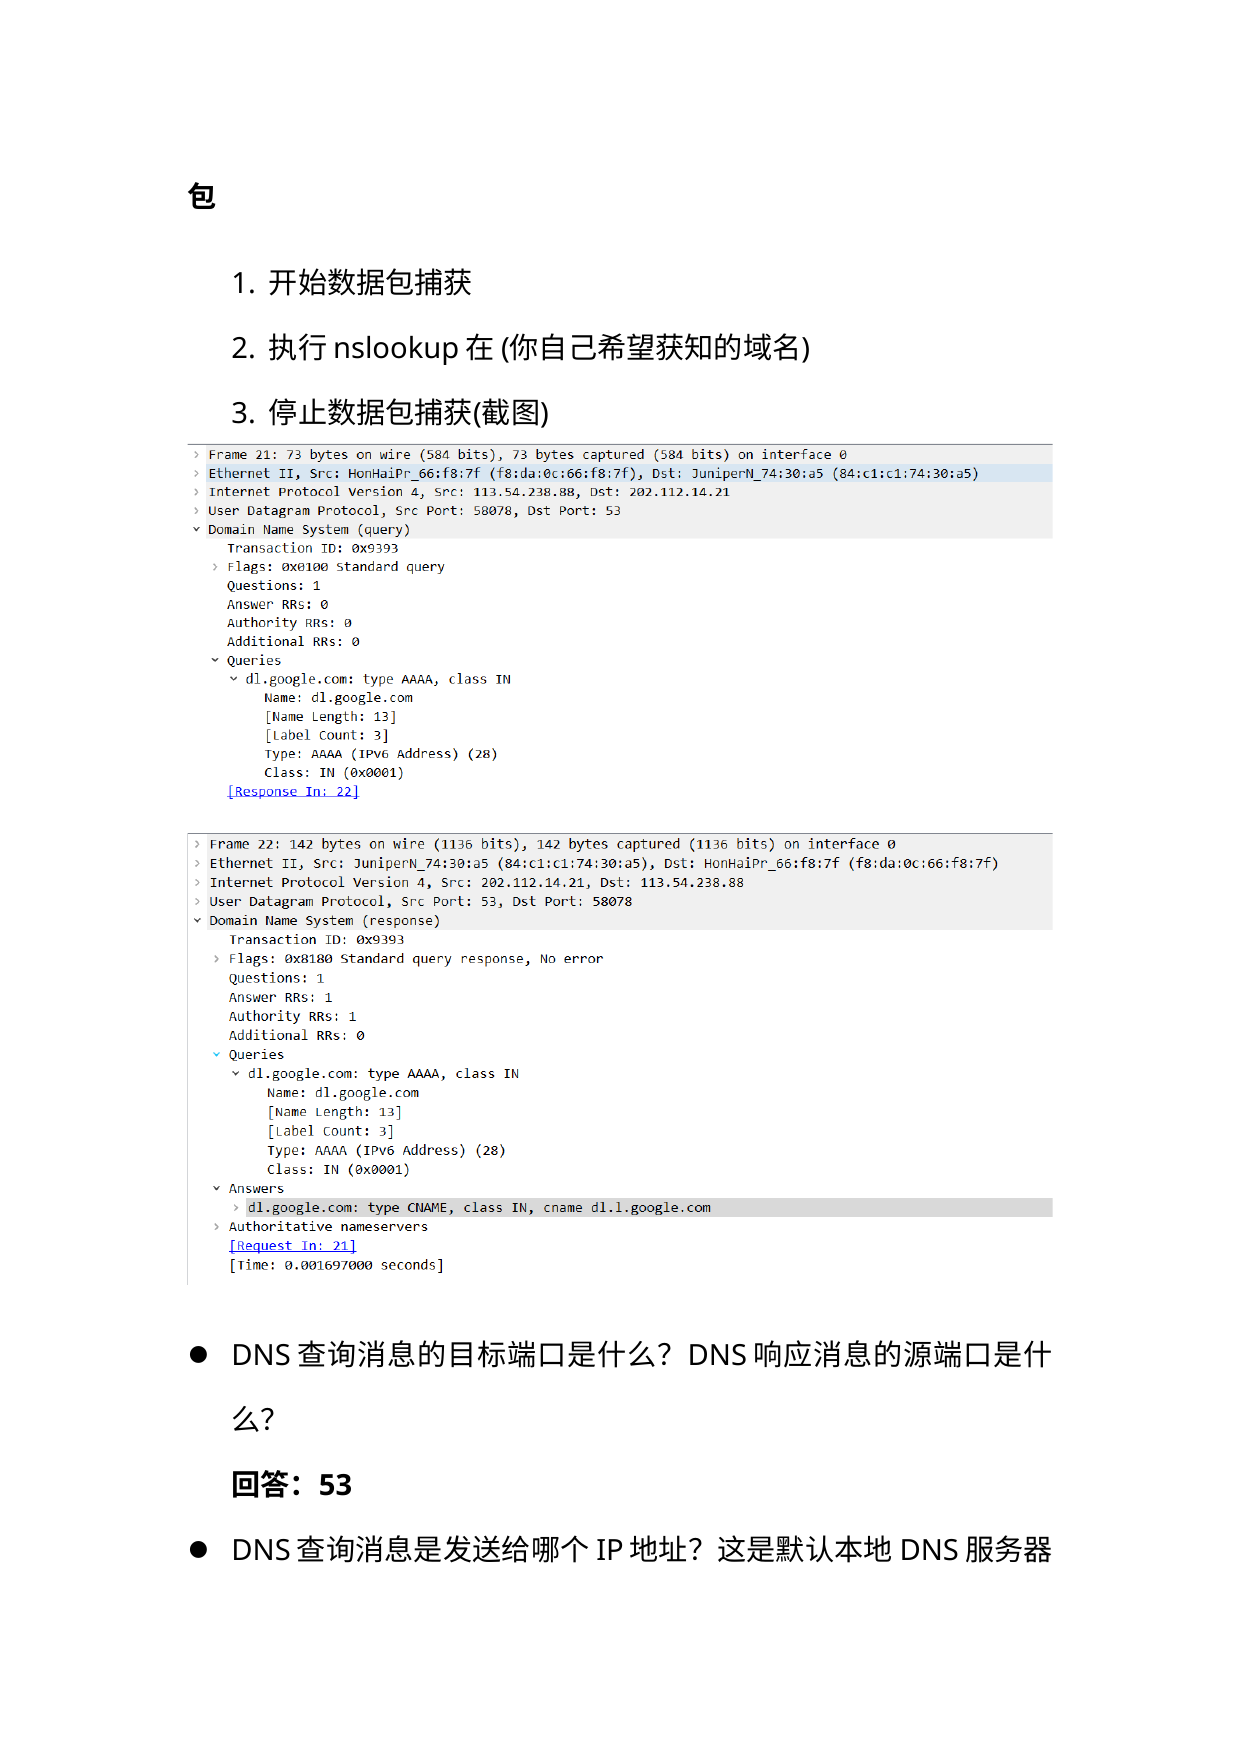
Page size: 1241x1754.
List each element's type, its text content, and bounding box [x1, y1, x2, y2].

list DNS查询消息的目标端口是什么？DNS响应消息的源端口是什么？ [187, 1321, 1053, 1451]
list 回答：53 [231, 1451, 1053, 1516]
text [187, 162, 1053, 227]
picture [187, 443, 1053, 828]
list 停止数据包捕获(截图) [231, 378, 1053, 443]
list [187, 1516, 1053, 1581]
list 开始数据包捕获 [231, 248, 1053, 313]
list 执行nslookup在 (你自己希望获知的域名) [231, 313, 1053, 378]
picture [187, 833, 1053, 1285]
